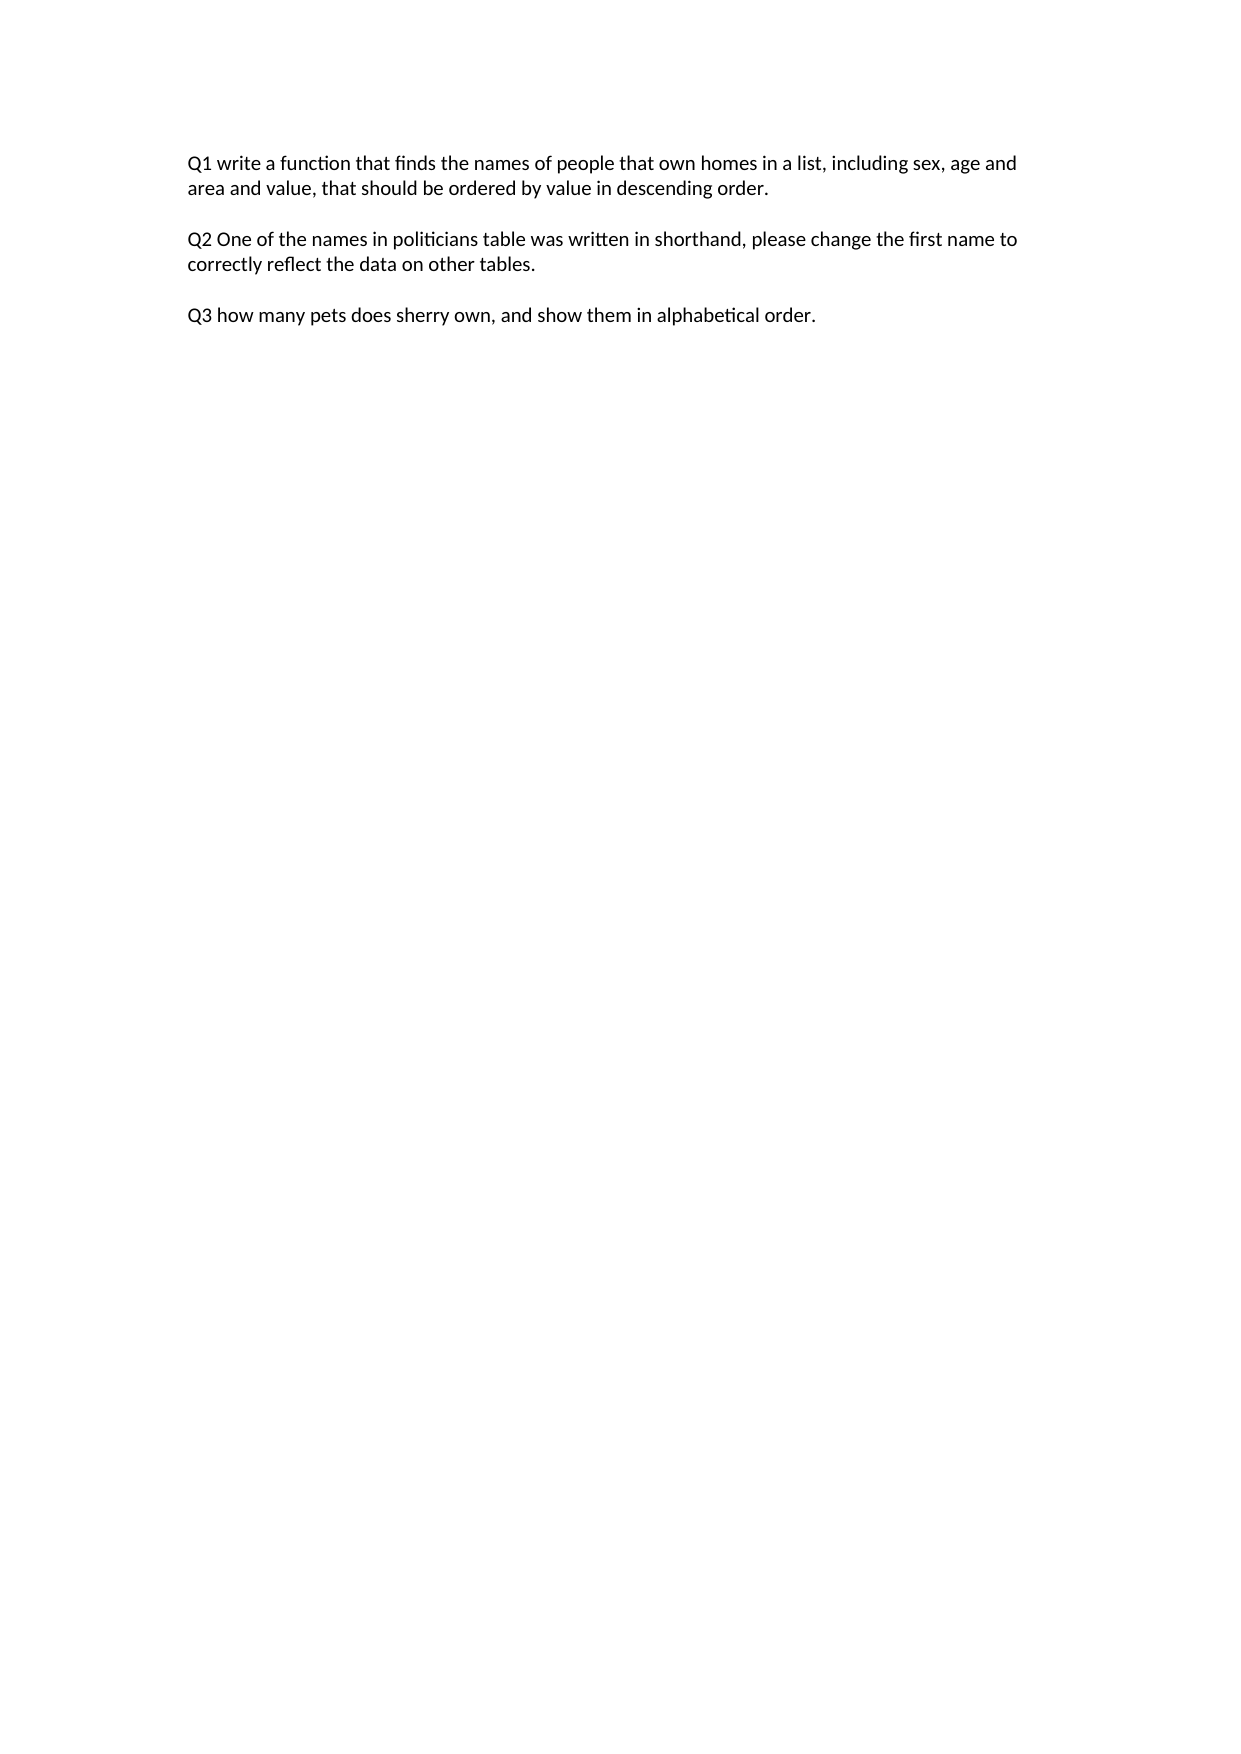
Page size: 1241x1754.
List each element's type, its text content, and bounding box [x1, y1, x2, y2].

text Q3 how many pets does sherry own, and show them in alphabetical order. [187, 302, 1053, 328]
text Q2 One of the names in politicians table was written in shorthand, please change the first name to correctly reflect the data on other tables. [187, 226, 1053, 277]
text Q1 write a function that finds the names of people that own homes in a list, including sex, age and area and value, that should be ordered by value in descending order. [187, 150, 1053, 201]
